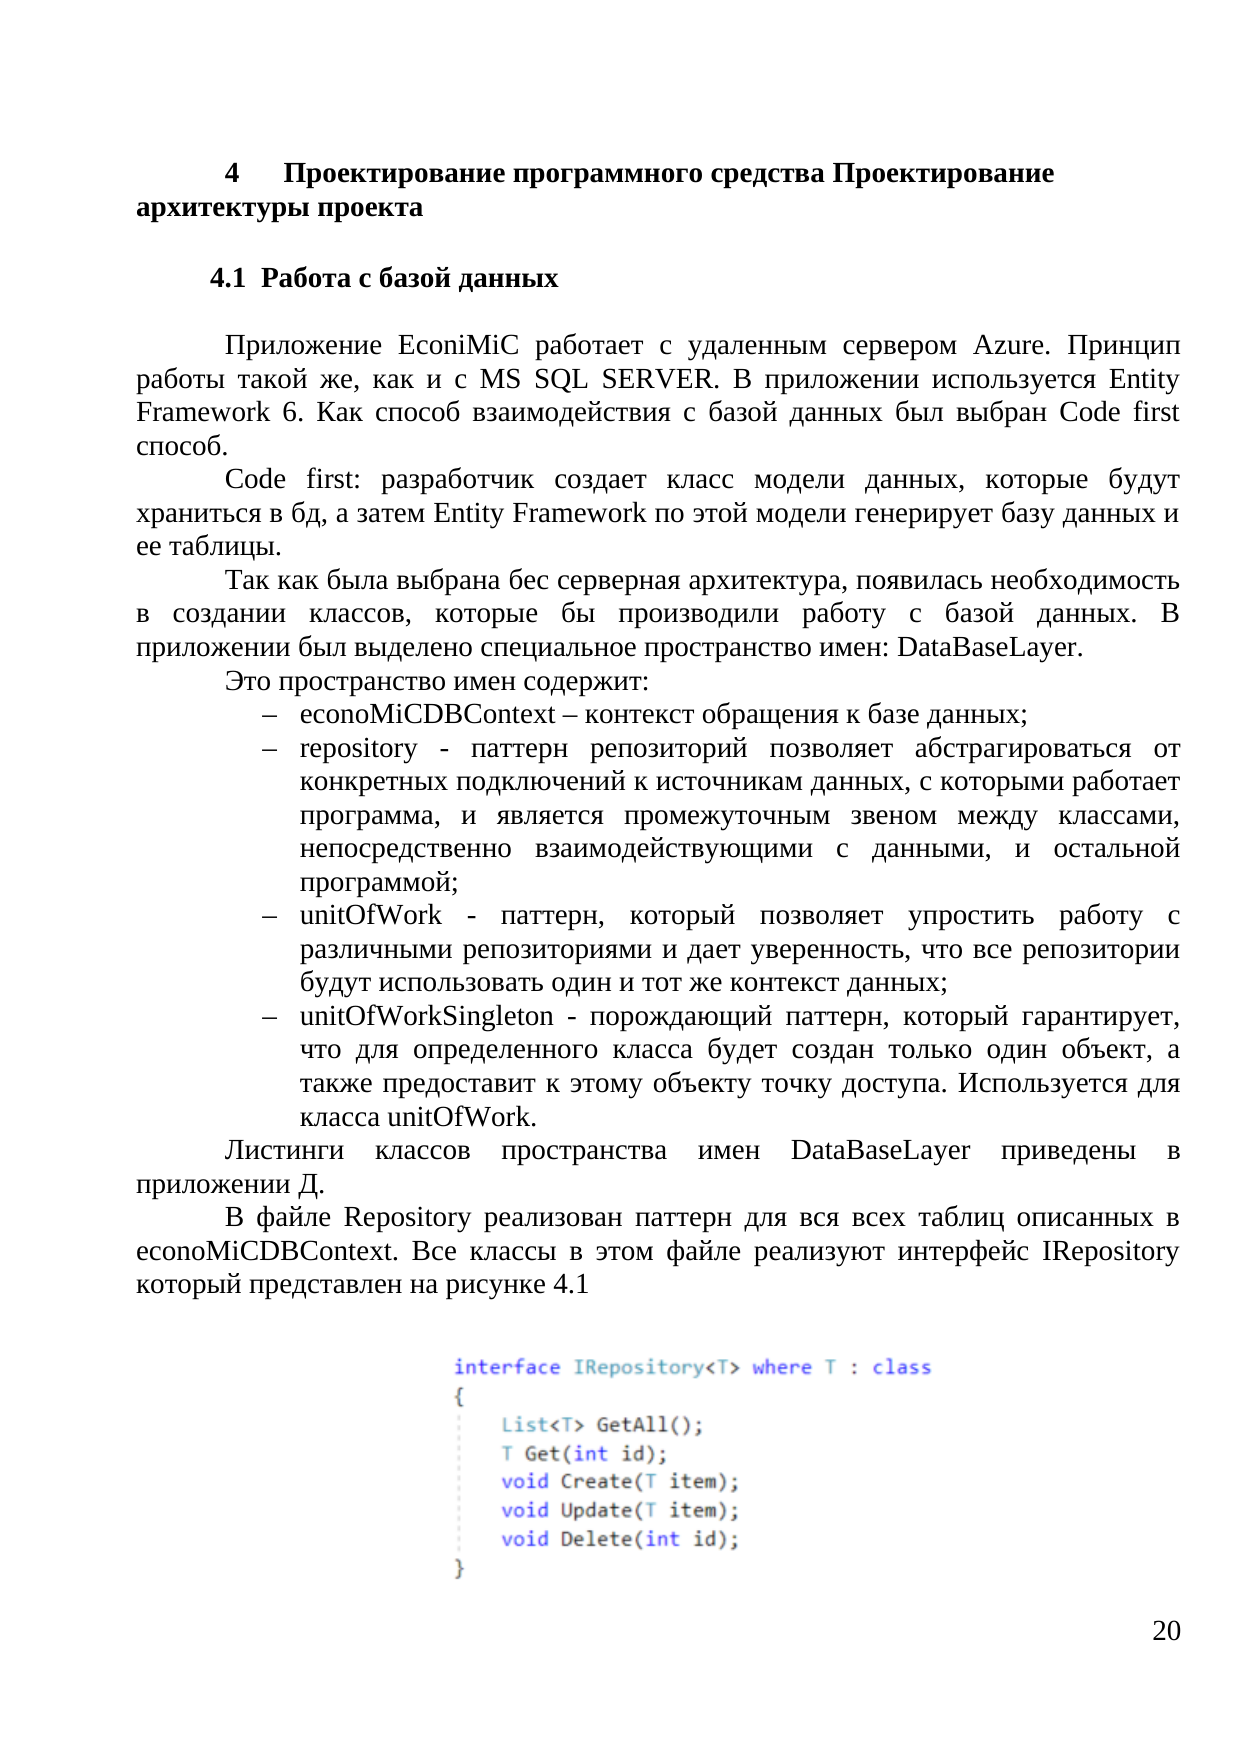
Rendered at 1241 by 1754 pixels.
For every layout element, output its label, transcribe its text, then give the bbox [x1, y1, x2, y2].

text Листинги классов пространства имен DataBaseLayer приведены в приложении Д. [136, 1132, 1181, 1199]
list unitOfWork - паттерн, который позволяет упростить работу с различными репозиториями и дает уверенность, что все репозитории будут использовать один и тот же контекст данных; [262, 897, 1181, 998]
text Так как была выбрана бес серверная архитектура, появилась необходимость в создании классов, которые бы производили работу с базой данных. В приложении был выделено специальное пространство имен: DataBaseLayer. [136, 562, 1181, 663]
text В файле Repository реализован паттерн для вся всех таблиц описанных в econoMiCDBContext. Все классы в этом файле реализуют интерфейс IRepository который представлен на рисунке 4.1 [136, 1199, 1181, 1300]
subtitle 4.1 Работа с базой данных [210, 260, 1181, 294]
list econoMiCDBContext – контекст обращения к базе данных; [262, 696, 1181, 730]
text Приложение EconiMiC работает с удаленным сервером Azure. Принцип работы такой же, как и с MS SQL SERVER. В приложении используется Entity Framework 6. Как способ взаимодействия с базой данных был выбран Code first способ. [136, 327, 1181, 461]
list unitOfWorkSingleton - порождающий паттерн, который гарантирует, что для определенного класса будет создан только один объект, а также предоставит к этому объекту точку доступа. Используется для класса unitOfWork. [262, 998, 1181, 1132]
list repository - паттерн репозиторий позволяет абстрагироваться от конкретных подключений к источникам данных, с которыми работает программа, и является промежуточным звеном между классами, непосредственно взаимодействующими с данными, и остальной программой; [262, 730, 1181, 897]
list Проектирование программного средства Проектирование архитектуры проекта [136, 156, 1181, 223]
text Code first: разработчик создает класс модели данных, которые будут храниться в бд, а затем Entity Framework по этой модели генерирует базу данных и ее таблицы. [136, 461, 1181, 562]
picture [435, 1333, 971, 1598]
text Это пространство имен содержит: [136, 663, 1181, 696]
